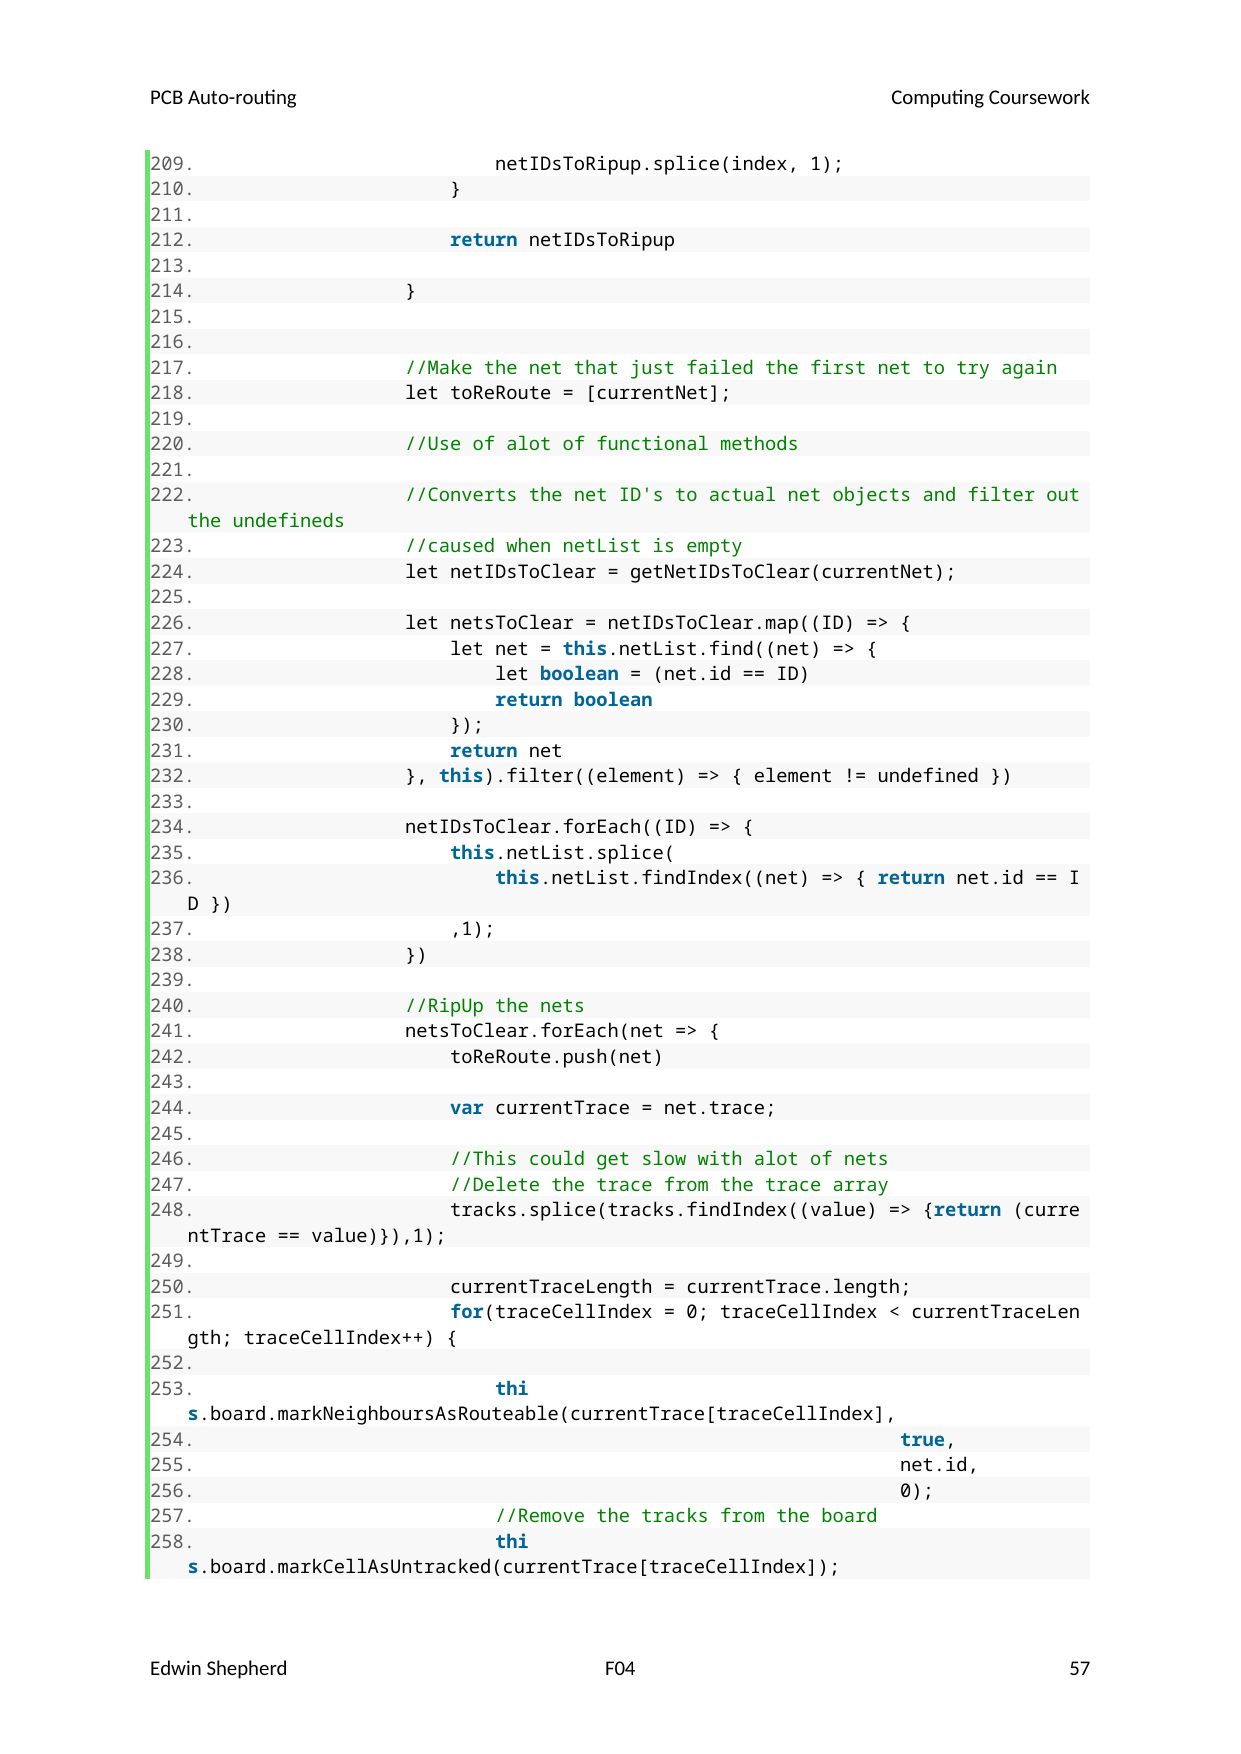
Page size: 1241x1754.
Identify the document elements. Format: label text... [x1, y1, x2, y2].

list 0); [150, 1477, 1090, 1503]
list } [150, 278, 1090, 303]
list let netsToClear = netIDsToClear.map((ID) => { [150, 609, 1090, 635]
list return boolean [150, 686, 1090, 711]
list return netIDsToRipup [150, 227, 1090, 252]
list //Use of alot of functional methods [150, 431, 1090, 456]
list for(traceCellIndex = 0; traceCellIndex < currentTraceLength; traceCellIndex++) { [150, 1298, 1090, 1349]
list //This could get slow with alot of nets [150, 1145, 1090, 1171]
list }); [150, 711, 1090, 737]
list //caused when netList is empty [150, 533, 1090, 558]
list } [150, 176, 1090, 201]
list this.board.markCellAsUntracked(currentTrace[traceCellIndex]); [150, 1528, 1090, 1579]
list }) [150, 941, 1090, 967]
list this.netList.splice( [150, 839, 1090, 864]
list toReRoute.push(net) [150, 1043, 1090, 1069]
list netIDsToRipup.splice(index, 1); [150, 150, 1090, 176]
list net.id, [150, 1452, 1090, 1477]
list tracks.splice(tracks.findIndex((value) => {return (currentTrace == value)}),1); [150, 1196, 1090, 1247]
list netsToClear.forEach(net => { [150, 1018, 1090, 1043]
list //RipUp the nets [150, 992, 1090, 1018]
list let net = this.netList.find((net) => { [150, 635, 1090, 660]
list }, this).filter((element) => { element != undefined }) [150, 762, 1090, 788]
list currentTraceLength = currentTrace.length; [150, 1273, 1090, 1298]
list let netIDsToClear = getNetIDsToClear(currentNet); [150, 558, 1090, 584]
list let boolean = (net.id == ID) [150, 660, 1090, 686]
list let toReRoute = [currentNet]; [150, 380, 1090, 405]
list //Delete the trace from the trace array [150, 1171, 1090, 1196]
list return net [150, 737, 1090, 762]
list //Remove the tracks from the board [150, 1503, 1090, 1528]
list var currentTrace = net.trace; [150, 1094, 1090, 1120]
list //Make the net that just failed the first net to try again [150, 354, 1090, 380]
list netIDsToClear.forEach((ID) => { [150, 813, 1090, 839]
list this.netList.findIndex((net) => { return net.id == ID }) [150, 864, 1090, 916]
list true, [150, 1426, 1090, 1452]
list ,1); [150, 916, 1090, 941]
list this.board.markNeighboursAsRouteable(currentTrace[traceCellIndex], [150, 1375, 1090, 1426]
list //Converts the net ID's to actual net objects and filter out the undefineds [150, 482, 1090, 533]
